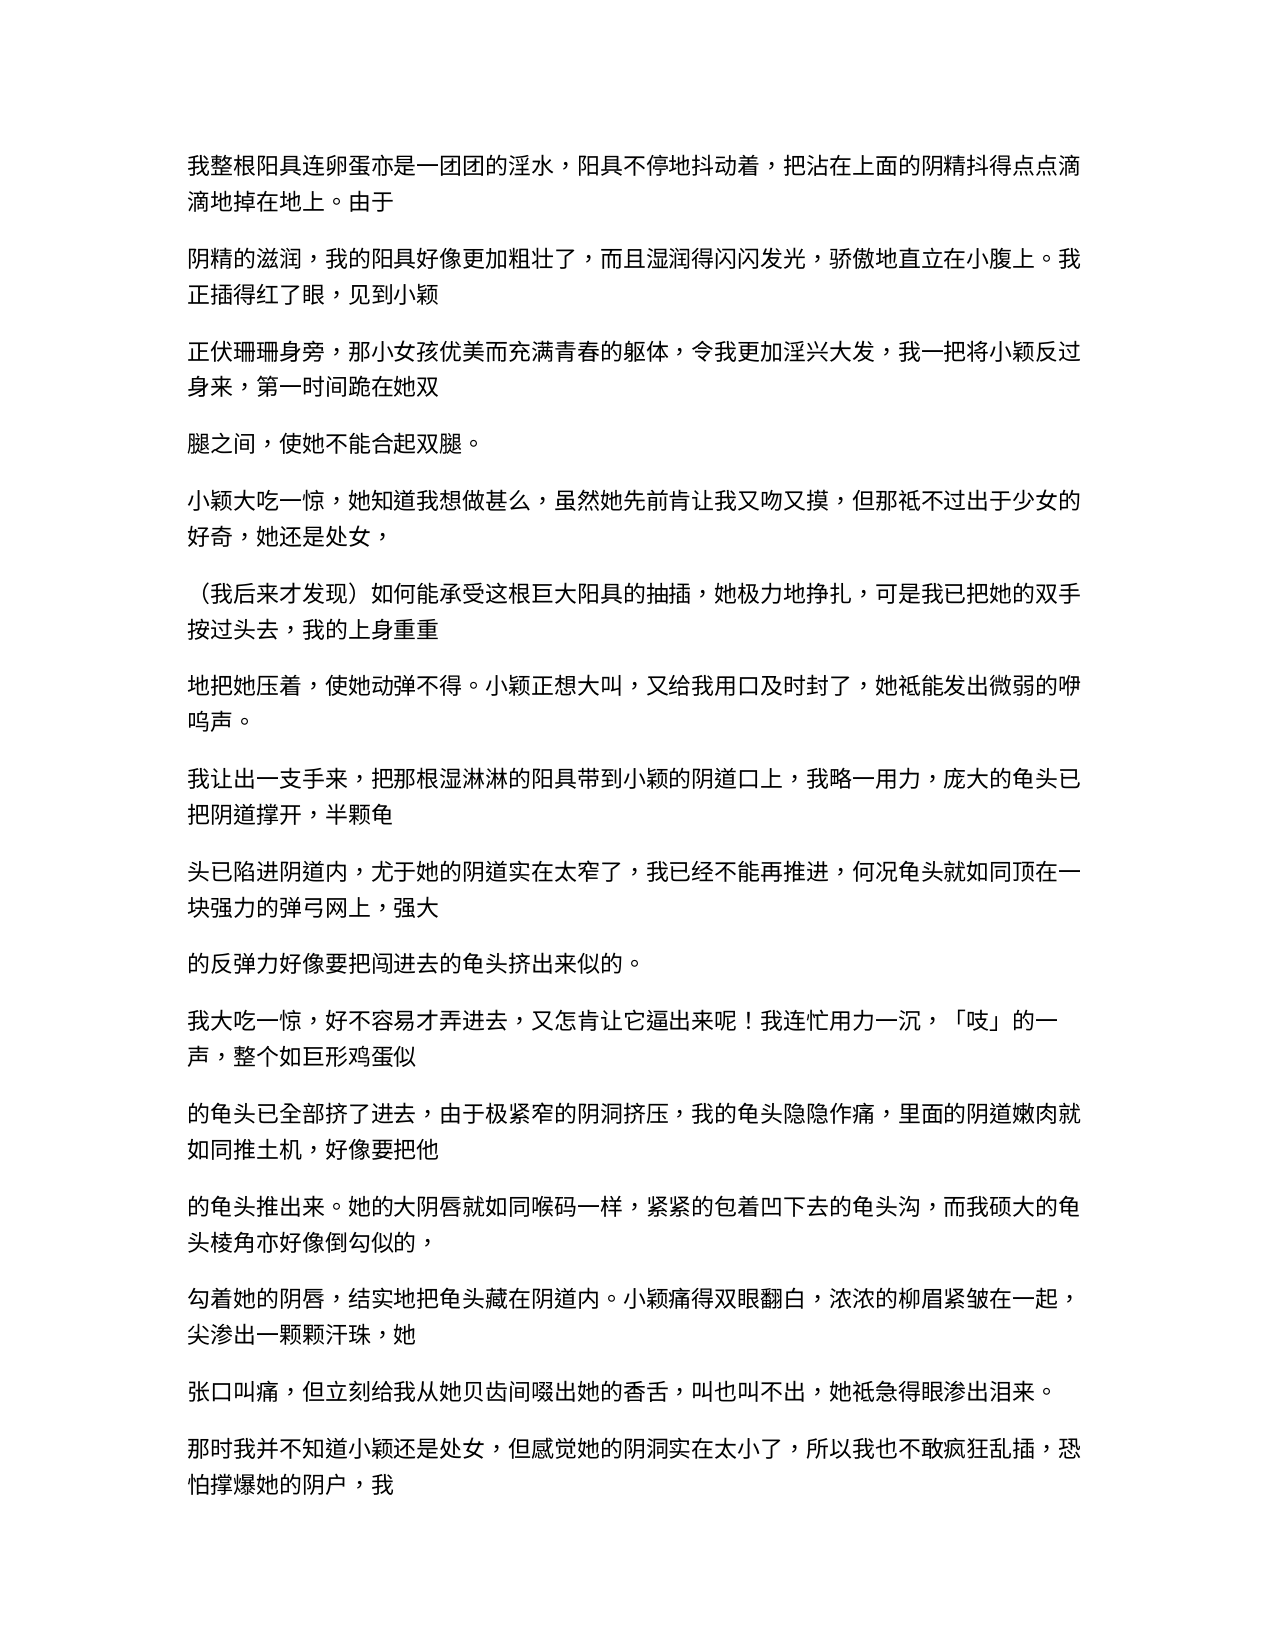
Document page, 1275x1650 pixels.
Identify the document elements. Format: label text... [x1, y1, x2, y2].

text 地把她压着，使她动弹不得。小颖正想大叫，又给我用口及时封了，她祗能发出微弱的咿呜声。 [187, 670, 1087, 737]
text 我大吃一惊，好不容易才弄进去，又怎肯让它逼出来呢！我连忙用力一沉，「吱」的一声，整个如巨形鸡蛋似 [187, 1005, 1087, 1072]
text 的龟头推出来。她的大阴唇就如同喉码一样，紧紧的包着凹下去的龟头沟，而我硕大的龟头棱角亦好像倒勾似的， [187, 1191, 1087, 1258]
text 正伏珊珊身旁，那小女孩优美而充满青春的躯体，令我更加淫兴大发，我一把将小颖反过身来，第一时间跪在她双 [187, 335, 1087, 403]
text 腿之间，使她不能合起双腿。 [187, 428, 1087, 459]
text 张口叫痛，但立刻给我从她贝齿间啜出她的香舌，叫也叫不出，她祗急得眼渗出泪来。 [187, 1376, 1087, 1407]
text 头已陷进阴道内，尤于她的阴道实在太窄了，我已经不能再推进，何况龟头就如同顶在一块强力的弹弓网上，强大 [187, 856, 1087, 923]
text 我整根阳具连卵蛋亦是一团团的淫水，阳具不停地抖动着，把沾在上面的阴精抖得点点滴滴地掉在地上。由于 [187, 150, 1087, 217]
text 那时我并不知道小颖还是处女，但感觉她的阴洞实在太小了，所以我也不敢疯狂乱插，恐怕撑爆她的阴户，我 [187, 1433, 1087, 1500]
text 小颖大吃一惊，她知道我想做甚么，虽然她先前肯让我又吻又摸，但那祗不过出于少女的好奇，她还是处女， [187, 485, 1087, 552]
text 的反弹力好像要把闯进去的龟头挤出来似的。 [187, 948, 1087, 980]
text 勾着她的阴唇，结实地把龟头藏在阴道内。小颖痛得双眼翻白，浓浓的柳眉紧皱在一起，尖渗出一颗颗汗珠，她 [187, 1283, 1087, 1351]
text （我后来才发现）如何能承受这根巨大阳具的抽插，她极力地挣扎，可是我已把她的双手按过头去，我的上身重重 [187, 578, 1087, 645]
text 的龟头已全部挤了进去，由于极紧窄的阴洞挤压，我的龟头隐隐作痛，里面的阴道嫩肉就如同推土机，好像要把他 [187, 1098, 1087, 1165]
text 阴精的滋润，我的阳具好像更加粗壮了，而且湿润得闪闪发光，骄傲地直立在小腹上。我正插得红了眼，见到小颖 [187, 243, 1087, 310]
text 我让出一支手来，把那根湿淋淋的阳具带到小颖的阴道口上，我略一用力，庞大的龟头已把阴道撑开，半颗龟 [187, 763, 1087, 830]
